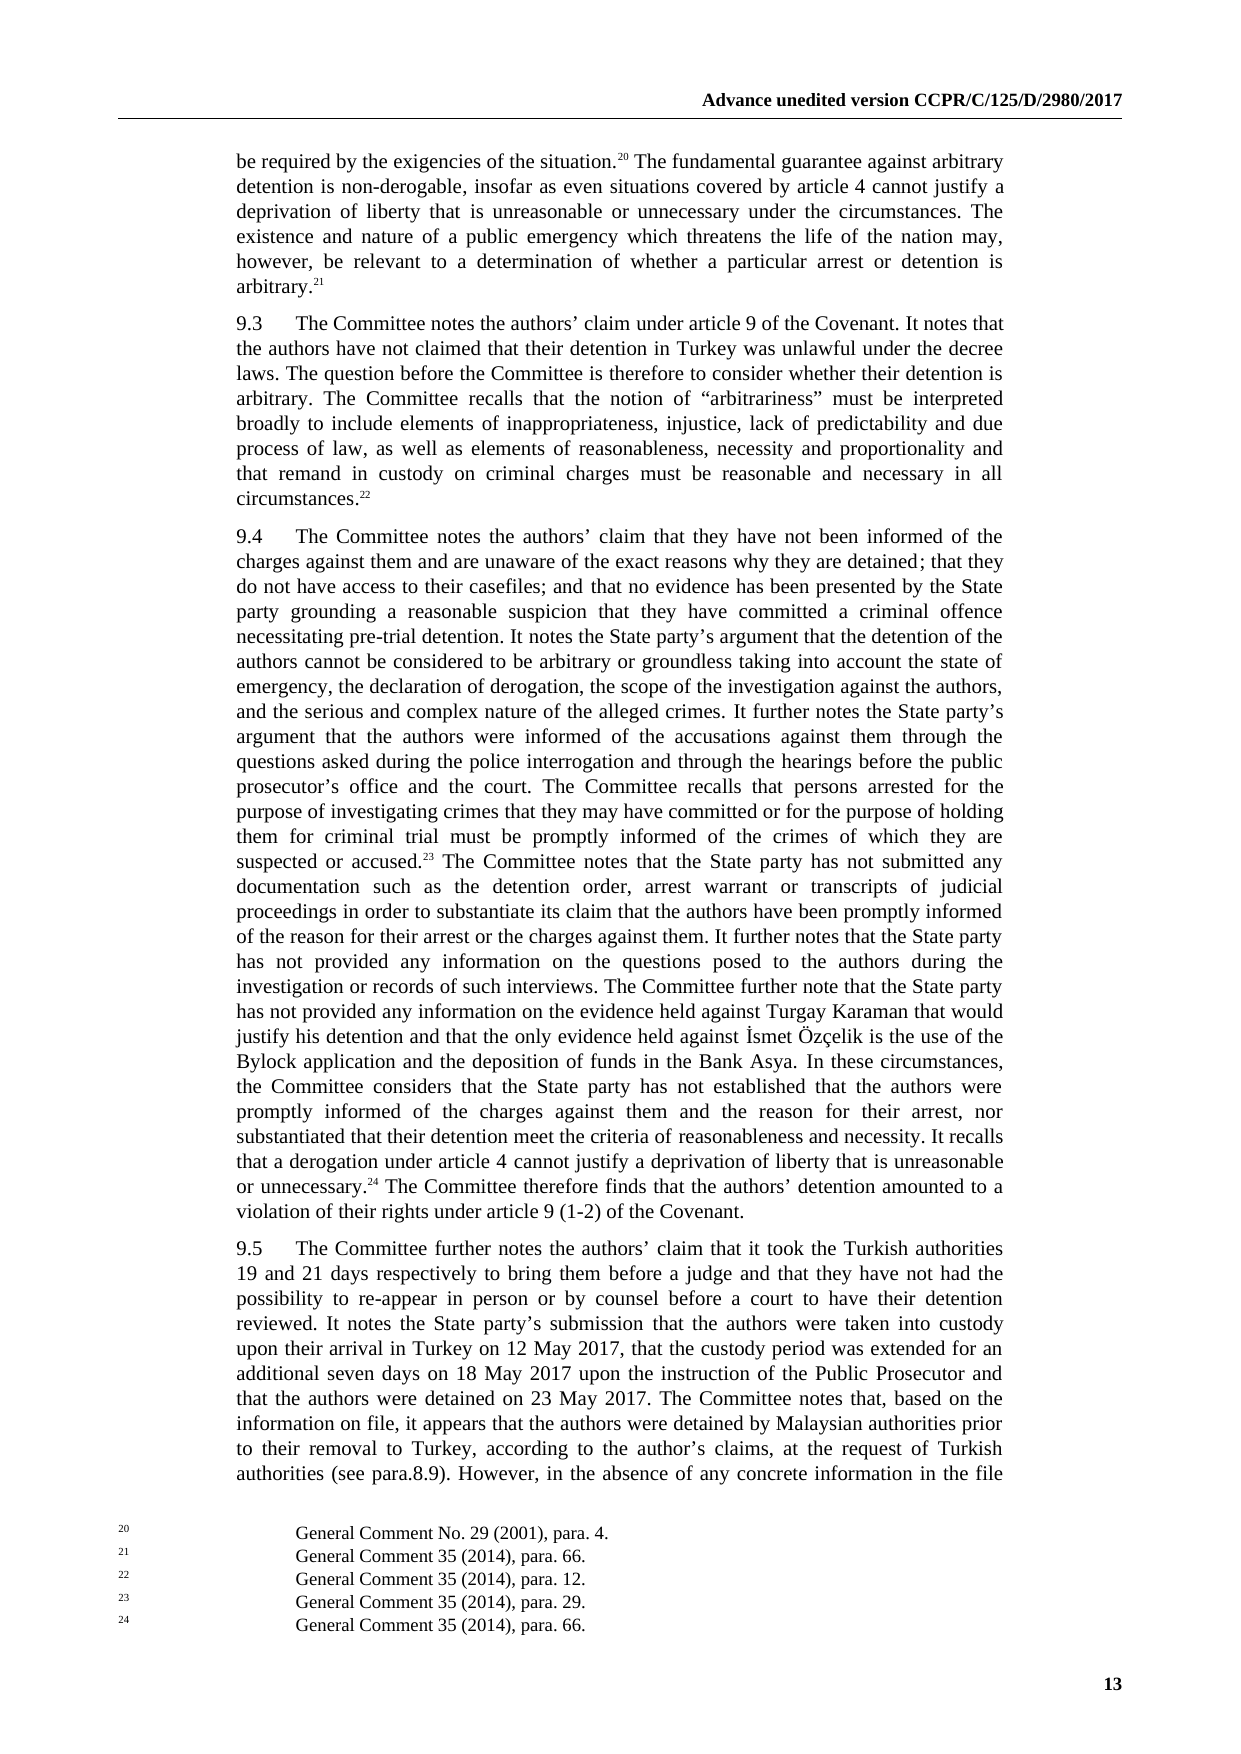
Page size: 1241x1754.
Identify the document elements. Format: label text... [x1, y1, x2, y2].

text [236, 148, 1004, 298]
text 9.4 The Committee notes the authors’ claim that they have not been informed of the charges against them and are unaware of the exact reasons why they are detained; that they do not have access to their casefiles; and that no evidence has been presented by the State party grounding a reasonable suspicion that they have committed a criminal offence necessitating pre-trial detention. It notes the State party’s argument that the detention of the authors cannot be considered to be arbitrary or groundless taking into account the state of emergency, the declaration of derogation, the scope of the investigation against the authors, and the serious and complex nature of the alleged crimes. It further notes the State party’s argument that the authors were informed of the accusations against them through the questions asked during the police interrogation and through the hearings before the public prosecutor’s office and the court. The Committee recalls that persons arrested for the purpose of investigating crimes that they may have committed or for the purpose of holding them for criminal trial must be promptly informed of the crimes of which they are suspected or accused. The Committee notes that the State party has not submitted any documentation such as the detention order, arrest warrant or transcripts of judicial proceedings in order to substantiate its claim that the authors have been promptly informed of the reason for their arrest or the charges against them. It further notes that the State party has not provided any information on the questions posed to the authors during the investigation or records of such interviews. The Committee further note that the State party has not provided any information on the evidence held against Turgay Karaman that would justify his detention and that the only evidence held against İsmet Özçelik is the use of the Bylock application and the deposition of funds in the Bank Asya. In these circumstances, the Committee considers that the State party has not established that the authors were promptly informed of the charges against them and the reason for their arrest, nor substantiated that their detention meet the criteria of reasonableness and necessity. It recalls that a derogation under article 4 cannot justify a deprivation of liberty that is unreasonable or unnecessary. The Committee therefore finds that the authors’ detention amounted to a violation of their rights under article 9 (1-2) of the Covenant. [236, 523, 1004, 1223]
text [236, 1235, 1004, 1485]
text 9.3 The Committee notes the authors’ claim under article 9 of the Covenant. It notes that the authors have not claimed that their detention in Turkey was unlawful under the decree laws. The question before the Committee is therefore to consider whether their detention is arbitrary. The Committee recalls that the notion of “arbitrariness” must be interpreted broadly to include elements of inappropriateness, injustice, lack of predictability and due process of law, as well as elements of reasonableness, necessity and proportionality and that remand in custody on criminal charges must be reasonable and necessary in all circumstances. [236, 310, 1004, 510]
